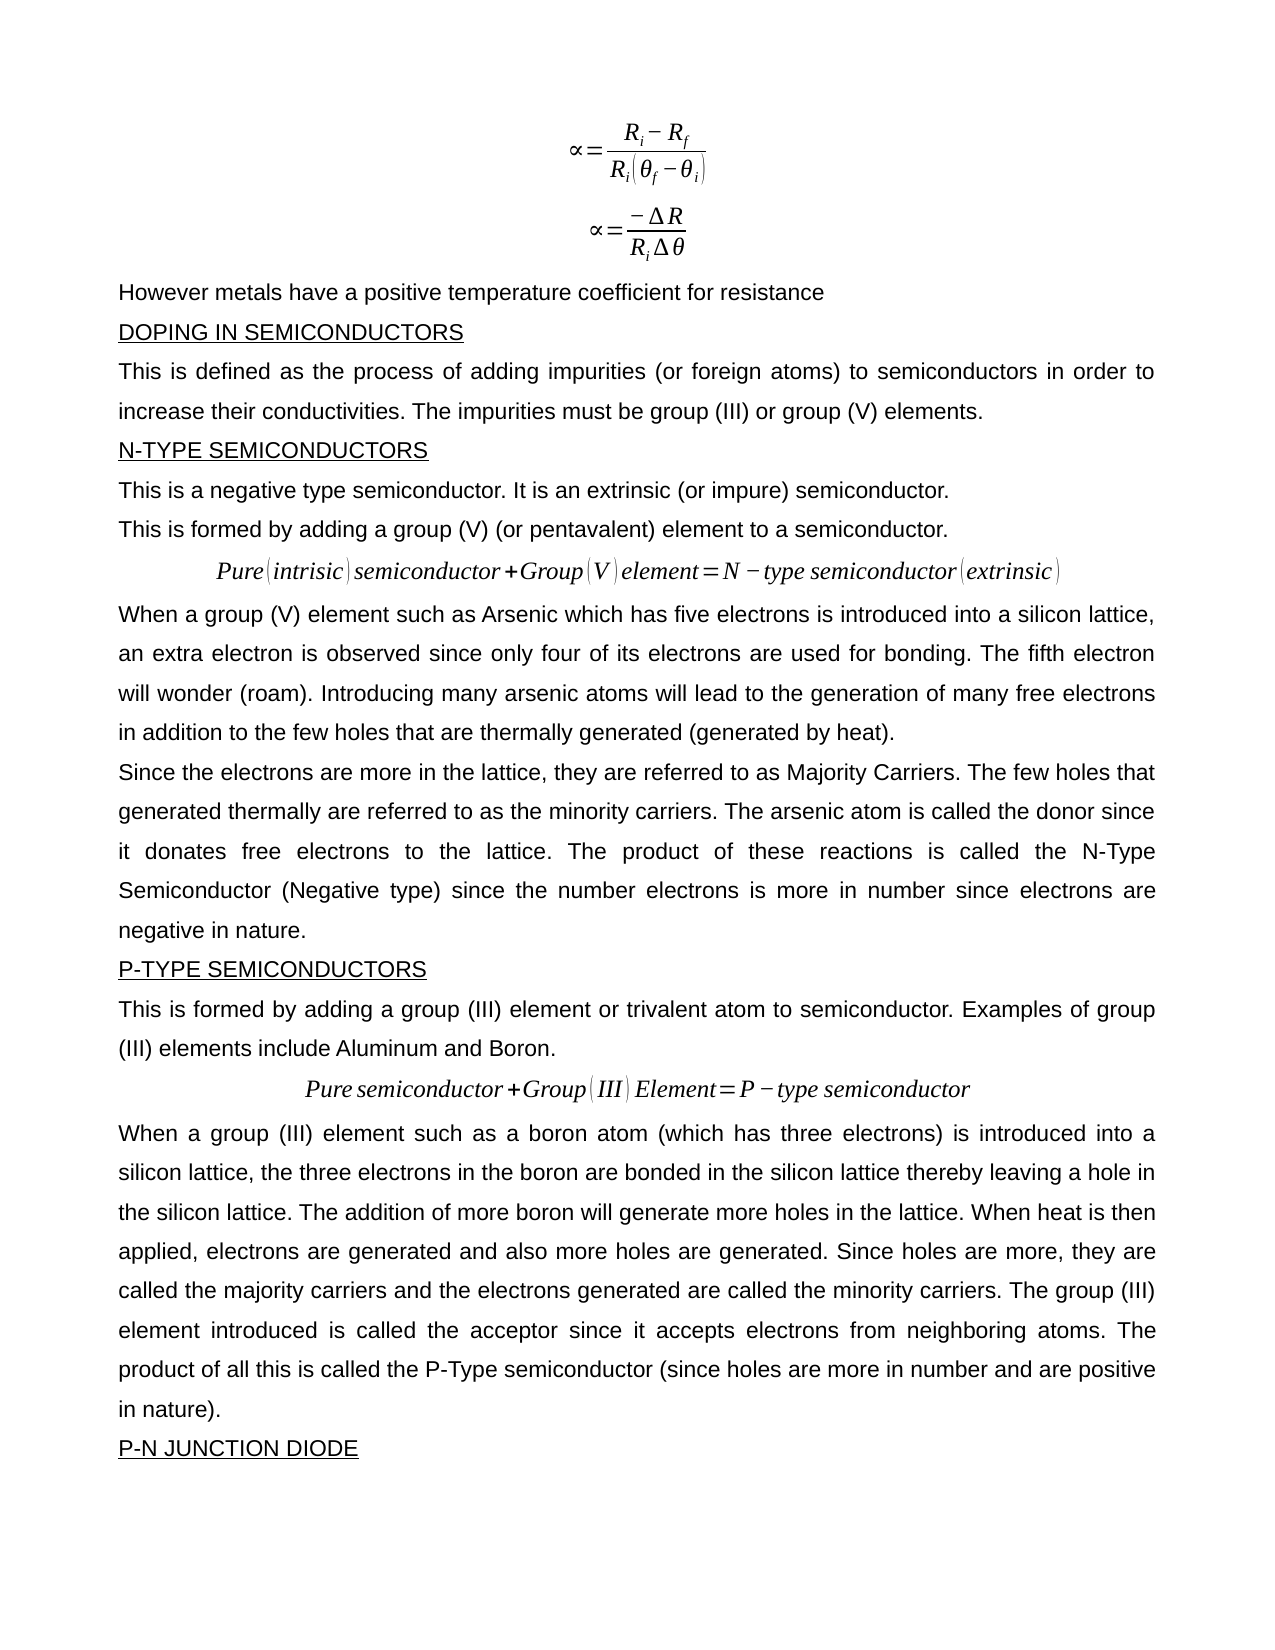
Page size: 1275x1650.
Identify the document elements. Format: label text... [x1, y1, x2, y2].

text DOPING IN SEMICONDUCTORS [118, 319, 1157, 345]
text This is formed by adding a group (V) (or pentavalent) element to a semiconductor. [118, 516, 1157, 543]
text N-TYPE SEMICONDUCTORS [118, 437, 1157, 464]
text However metals have a positive temperature coefficient for resistance [118, 279, 1157, 306]
text P-N JUNCTION DIODE [118, 1435, 1157, 1462]
text This is a negative type semiconductor. It is an extrinsic (or impure) semiconductor. [118, 477, 1157, 503]
text This is formed by adding a group (III) element or trivalent atom to semiconductor. Examples of group (III) elements include Aluminum and Boron. [118, 996, 1157, 1061]
text P-TYPE SEMICONDUCTORS [118, 956, 1157, 982]
text This is defined as the process of adding impurities (or foreign atoms) to semiconductors in order to increase their conductivities. The impurities must be group (III) or group (V) elements. [118, 358, 1157, 424]
text When a group (V) element such as Arsenic which has five electrons is introduced into a silicon lattice, an extra electron is observed since only four of its electrons are used for bonding. The fifth electron will wonder (roam). Introducing many arsenic atoms will lead to the generation of many free electrons in addition to the few holes that are thermally generated (generated by heat). [118, 601, 1157, 746]
text Since the electrons are more in the lattice, they are referred to as Majority Carriers. The few holes that generated thermally are referred to as the minority carriers. The arsenic atom is called the donor since it donates free electrons to the lattice. The product of these reactions is called the N-Type Semiconductor (Negative type) since the number electrons is more in number since electrons are negative in nature. [118, 759, 1157, 943]
text When a group (III) element such as a boron atom (which has three electrons) is introduced into a silicon lattice, the three electrons in the boron are bonded in the silicon lattice thereby leaving a hole in the silicon lattice. The addition of more boron will generate more holes in the lattice. When heat is then applied, electrons are generated and also more holes are generated. Since holes are more, they are called the majority carriers and the electrons generated are called the minority carriers. The group (III) element introduced is called the acceptor since it accepts electrons from neighboring atoms. The product of all this is called the P-Type semiconductor (since holes are more in number and are positive in nature). [118, 1119, 1157, 1422]
